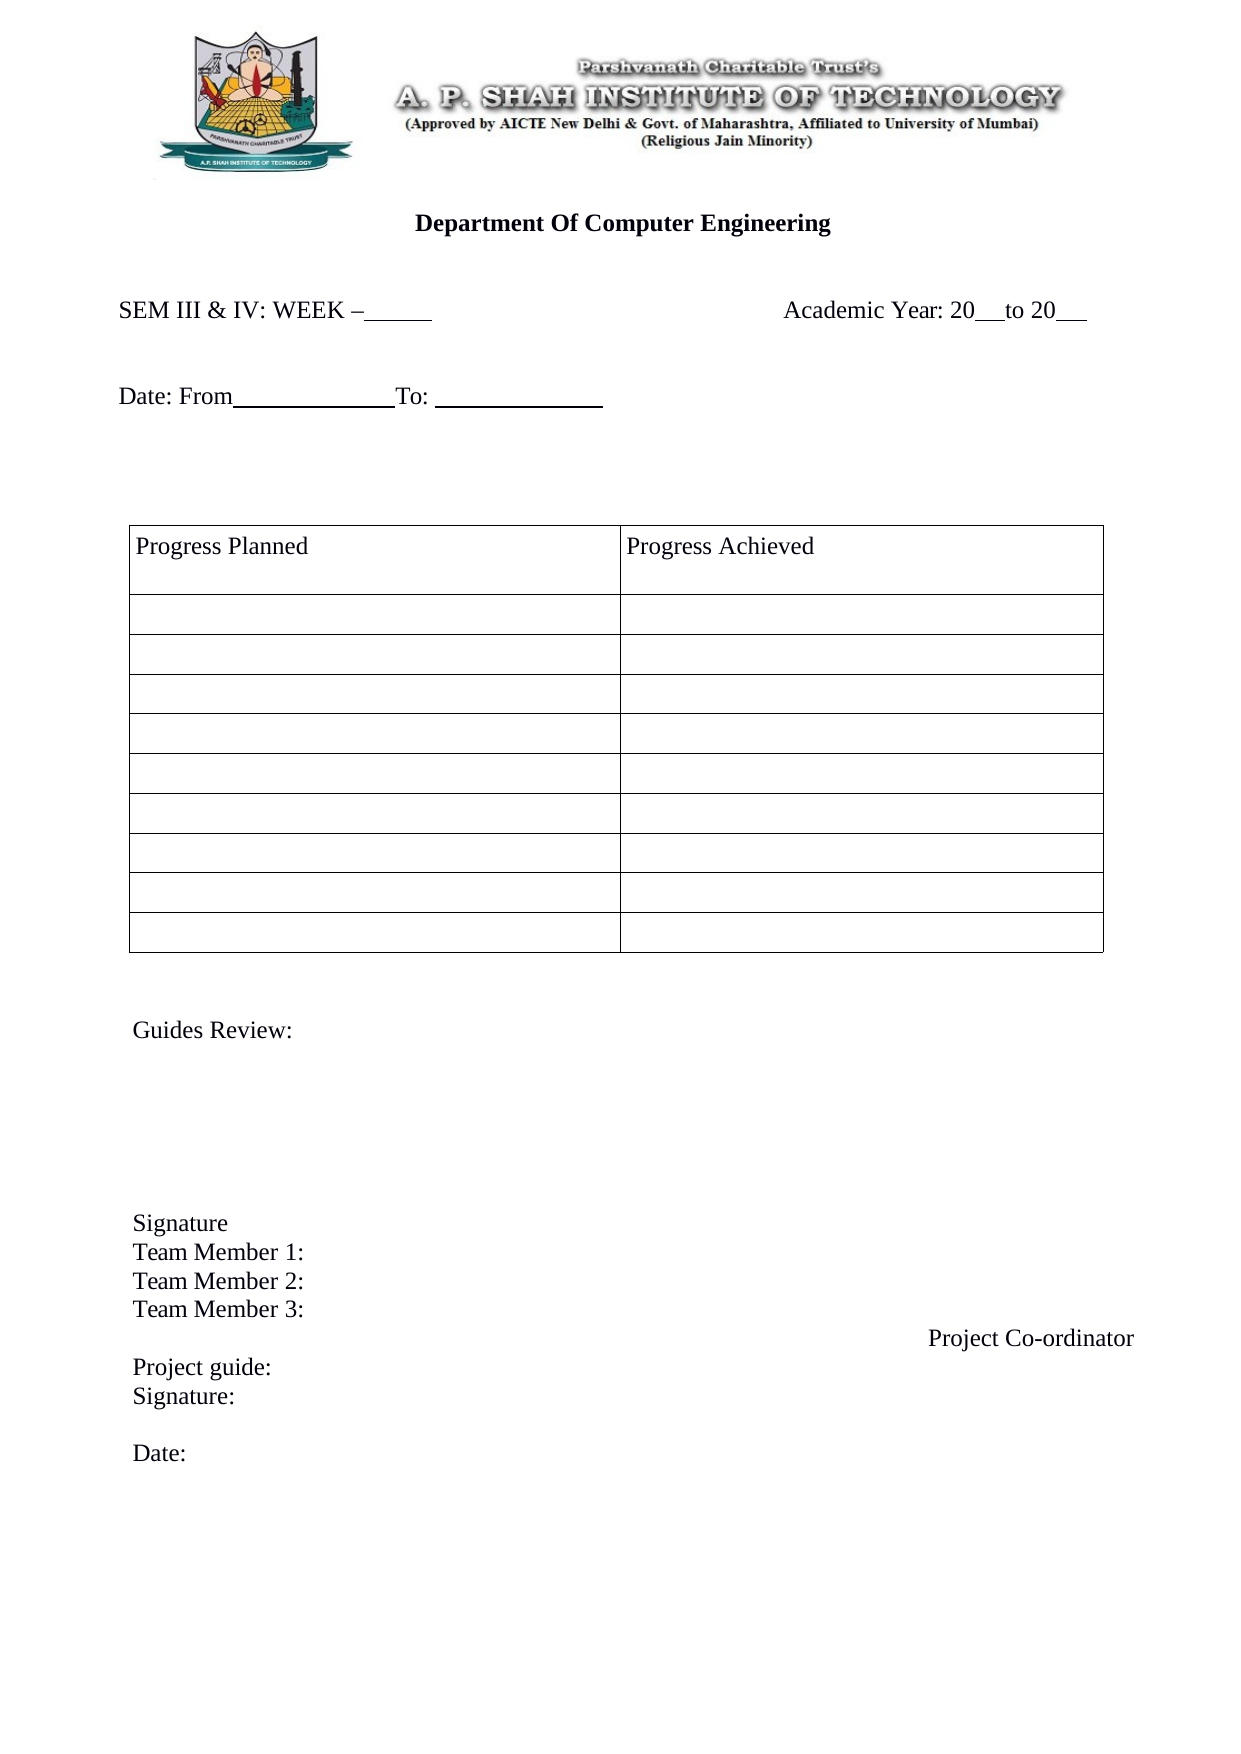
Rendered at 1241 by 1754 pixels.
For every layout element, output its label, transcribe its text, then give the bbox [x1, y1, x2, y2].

text Date: [132, 1438, 1134, 1467]
text Department Of Computer Engineering [340, 208, 1134, 237]
picture [148, 25, 1073, 180]
table_cell [130, 635, 620, 673]
table_cell [621, 714, 1103, 753]
table_cell [130, 913, 620, 952]
text Team Member 2: [132, 1266, 1134, 1294]
text Date: From To: [118, 381, 1134, 410]
text Project Co-ordinator [132, 1323, 1134, 1352]
text Guides Review: [132, 1015, 316, 1044]
table_cell [621, 595, 1103, 634]
table_cell [130, 873, 620, 912]
table_header Progress Achieved [621, 526, 1103, 594]
table_cell [130, 834, 620, 872]
table_cell [621, 635, 1103, 673]
table_cell [130, 754, 620, 793]
table_cell [621, 913, 1103, 952]
text Team Member 1: [132, 1237, 1134, 1266]
text Team Member 3: [132, 1294, 1134, 1323]
table_cell [621, 675, 1103, 713]
table_cell [130, 714, 620, 753]
table_cell [621, 794, 1103, 832]
text Signature: [132, 1381, 1134, 1409]
table_cell [621, 873, 1103, 912]
table_cell [130, 675, 620, 713]
text SEM III & IV: WEEK – Academic Year: 20 to 20 [118, 295, 1134, 324]
table_cell [621, 834, 1103, 872]
table_header Progress Planned [130, 526, 620, 594]
table_cell [130, 794, 620, 832]
text Signature [132, 1208, 1134, 1237]
text Project guide: [132, 1352, 1134, 1381]
table_cell [621, 754, 1103, 793]
table_cell [130, 595, 620, 634]
